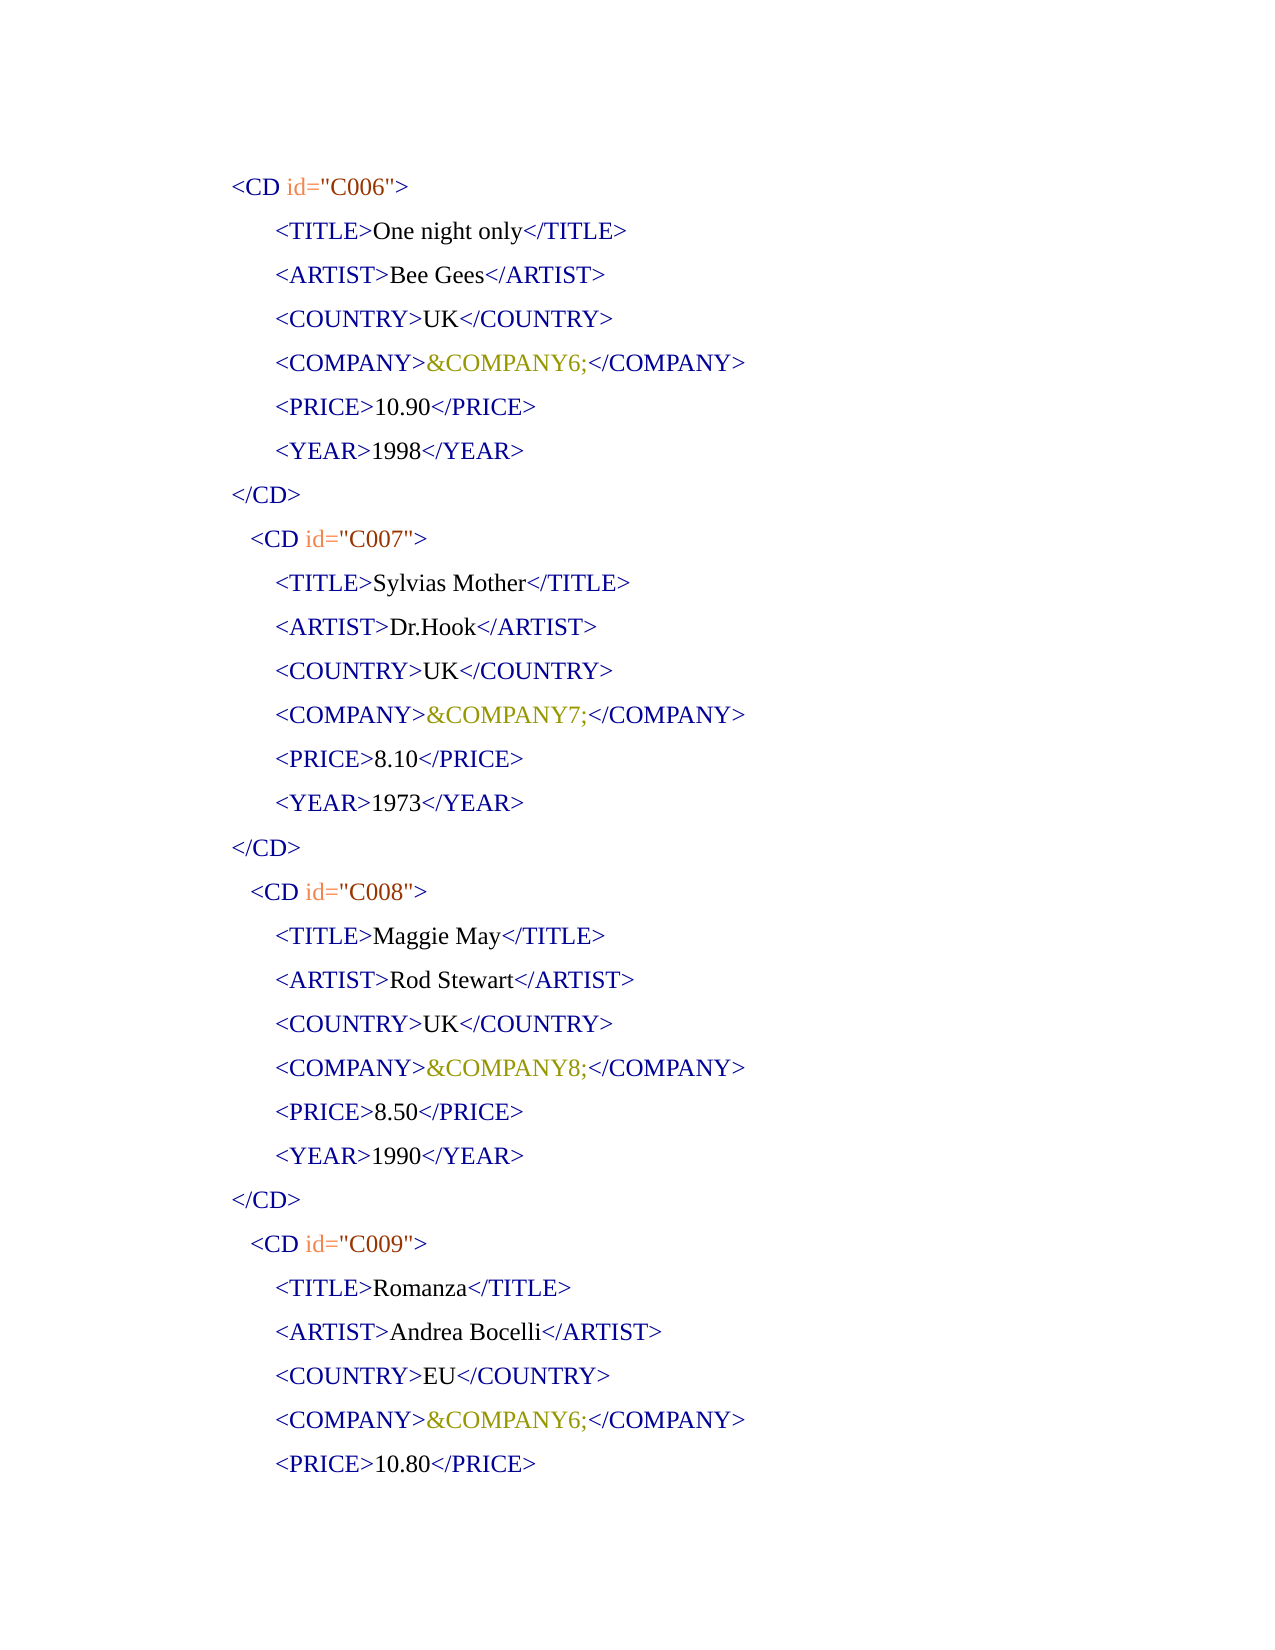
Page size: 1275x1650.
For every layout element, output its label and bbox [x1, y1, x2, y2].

list [225, 164, 1087, 1486]
